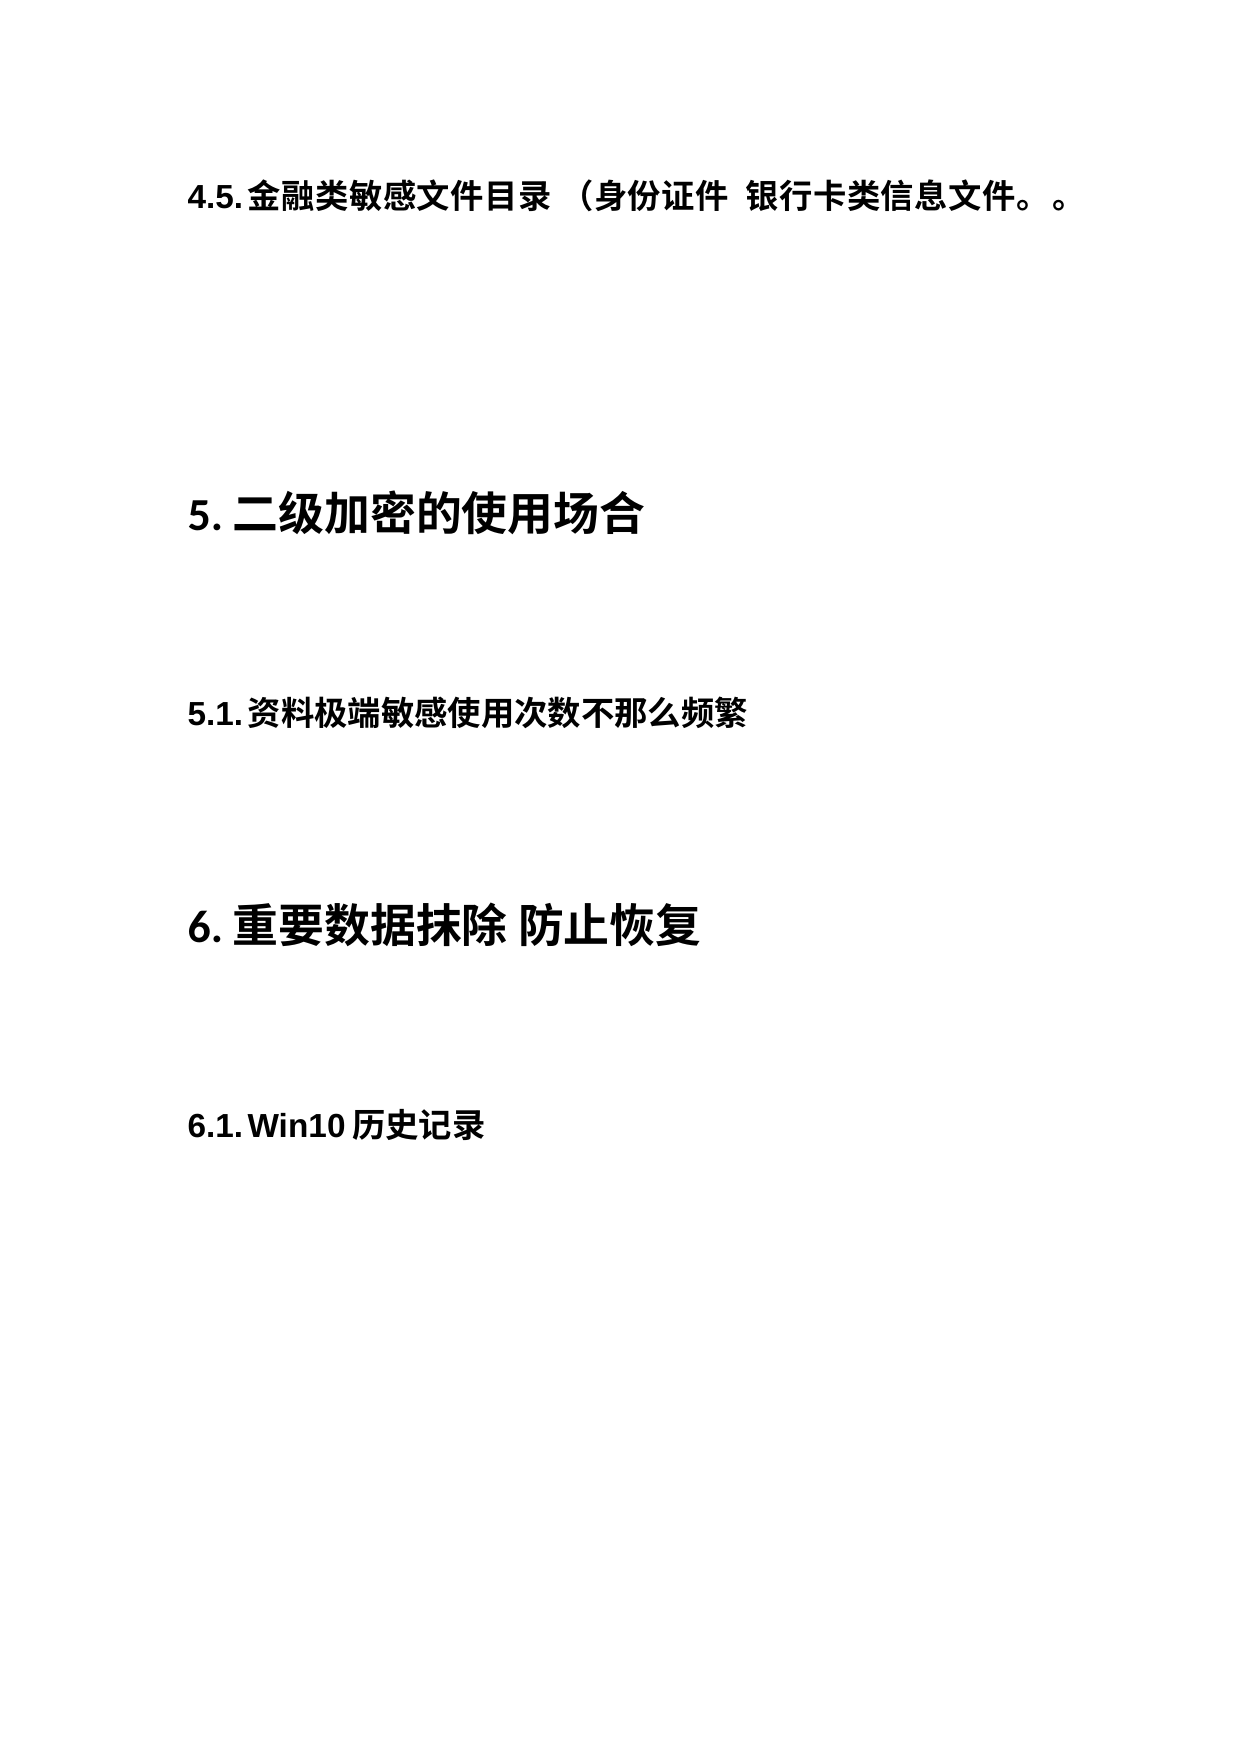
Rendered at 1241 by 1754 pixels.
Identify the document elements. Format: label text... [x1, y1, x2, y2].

subtitle 二级加密的使用场合 [187, 461, 1053, 559]
subtitle 重要数据抹除 防止恢复 [187, 881, 1053, 978]
subtitle 金融类敏感文件目录 （身份证件 银行卡类信息文件。。 [187, 162, 1053, 339]
subtitle 资料极端敏感使用次数不那么频繁 [187, 686, 1053, 751]
subtitle Win10历史记录 [187, 1105, 1053, 1170]
